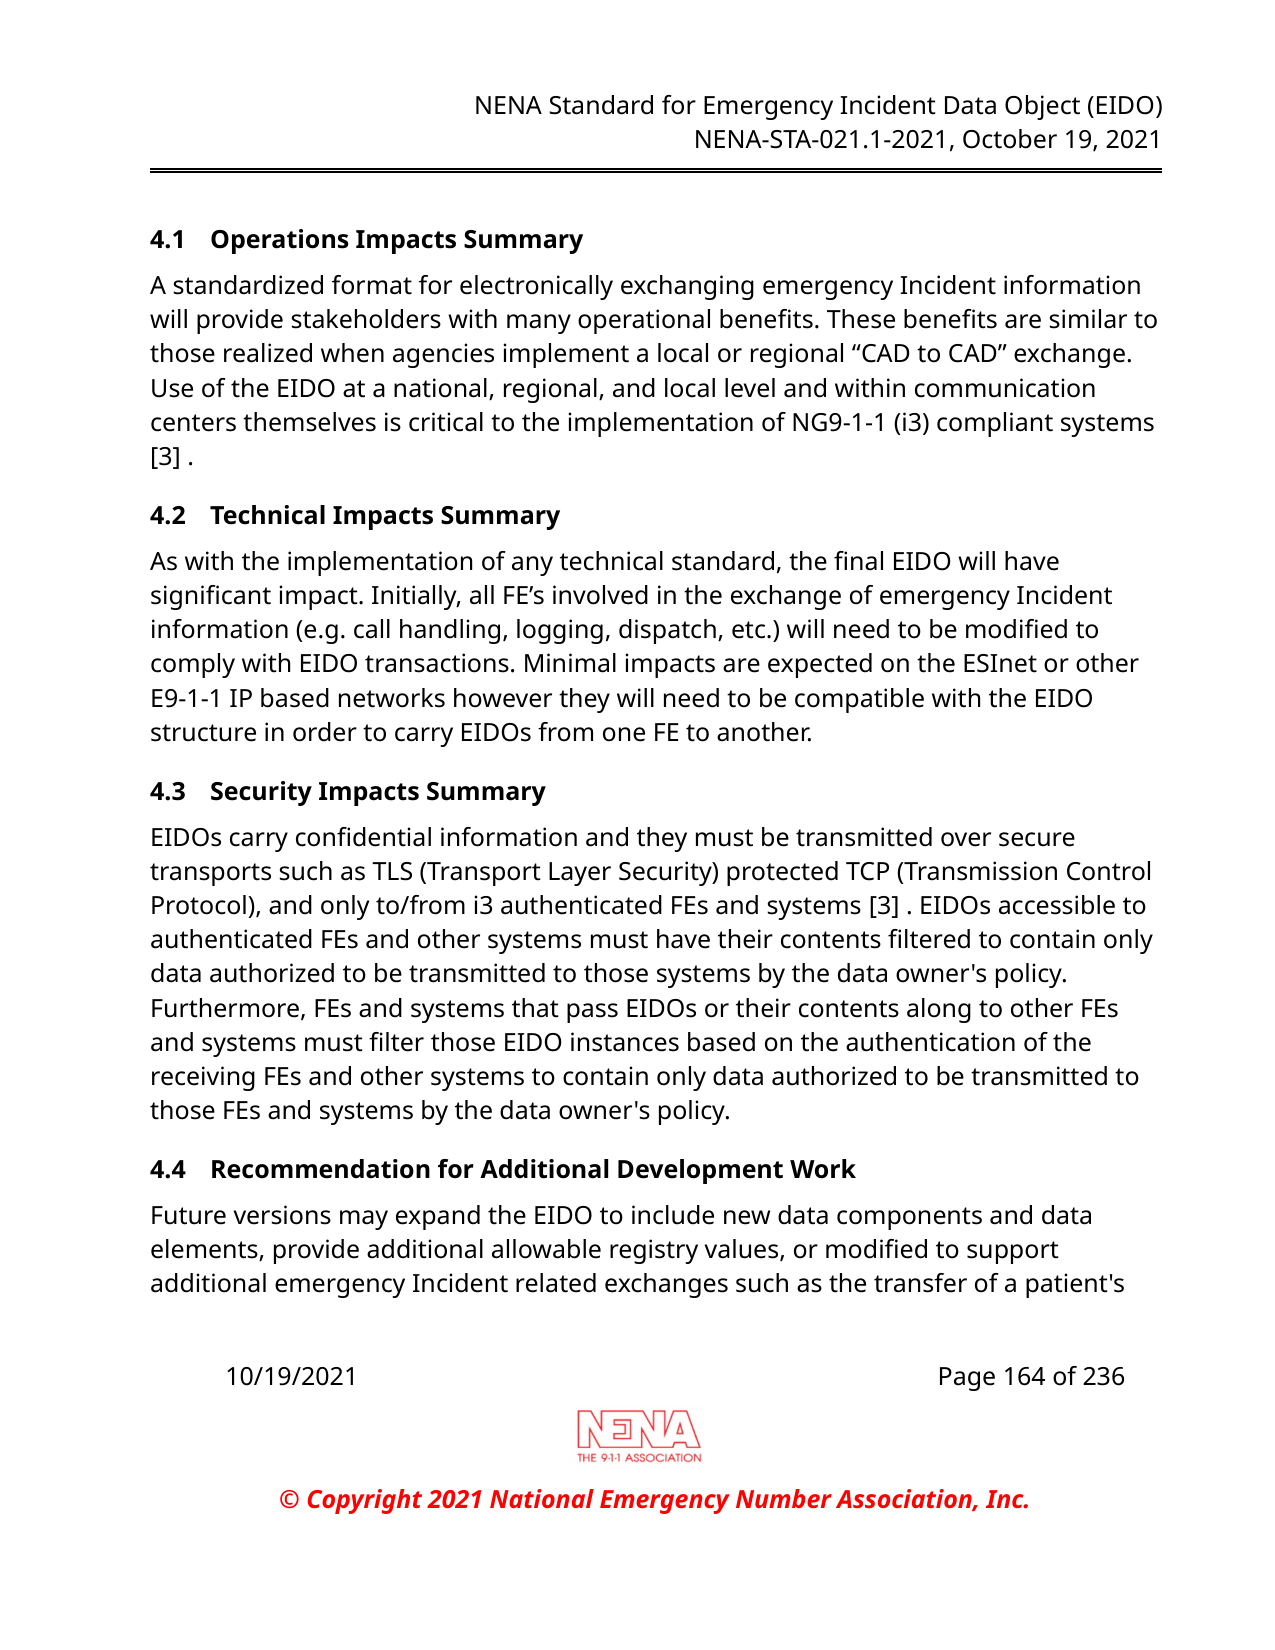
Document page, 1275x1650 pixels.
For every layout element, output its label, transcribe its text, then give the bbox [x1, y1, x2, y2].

picture [569, 1404, 706, 1470]
subtitle Recommendation for Additional Development Work [150, 1151, 1162, 1186]
text EIDOs carry confidential information and they must be transmitted over secure transports such as TLS (Transport Layer Security) protected TCP (Transmission Control Protocol), and only to/from i3 authenticated FEs and systems [3] . EIDOs accessible to authenticated FEs and other systems must have their contents filtered to contain only data authorized to be transmitted to those systems by the data owner's policy. Furthermore, FEs and systems that pass EIDOs or their contents along to other FEs and systems must filter those EIDO instances based on the authentication of the receiving FEs and other systems to contain only data authorized to be transmitted to those FEs and systems by the data owner's policy. [150, 820, 1162, 1126]
subtitle Operations Impacts Summary [150, 221, 1162, 256]
subtitle Technical Impacts Summary [150, 497, 1162, 531]
text As with the implementation of any technical standard, the final EIDO will have significant impact. Initially, all FE’s involved in the exchange of emergency Incident information (e.g. call handling, logging, dispatch, etc.) will need to be modified to comply with EIDO transactions. Minimal impacts are expected on the ESInet or other E9-1-1 IP based networks however they will need to be compatible with the EIDO structure in order to carry EIDOs from one FE to another. [150, 544, 1162, 748]
text A standardized format for electronically exchanging emergency Incident information will provide stakeholders with many operational benefits. These benefits are similar to those realized when agencies implement a local or regional “CAD to CAD” exchange. Use of the EIDO at a national, regional, and local level and within communication centers themselves is critical to the implementation of NG9-1-1 (i3) compliant systems [3] . [150, 268, 1162, 472]
subtitle Security Impacts Summary [150, 773, 1162, 807]
